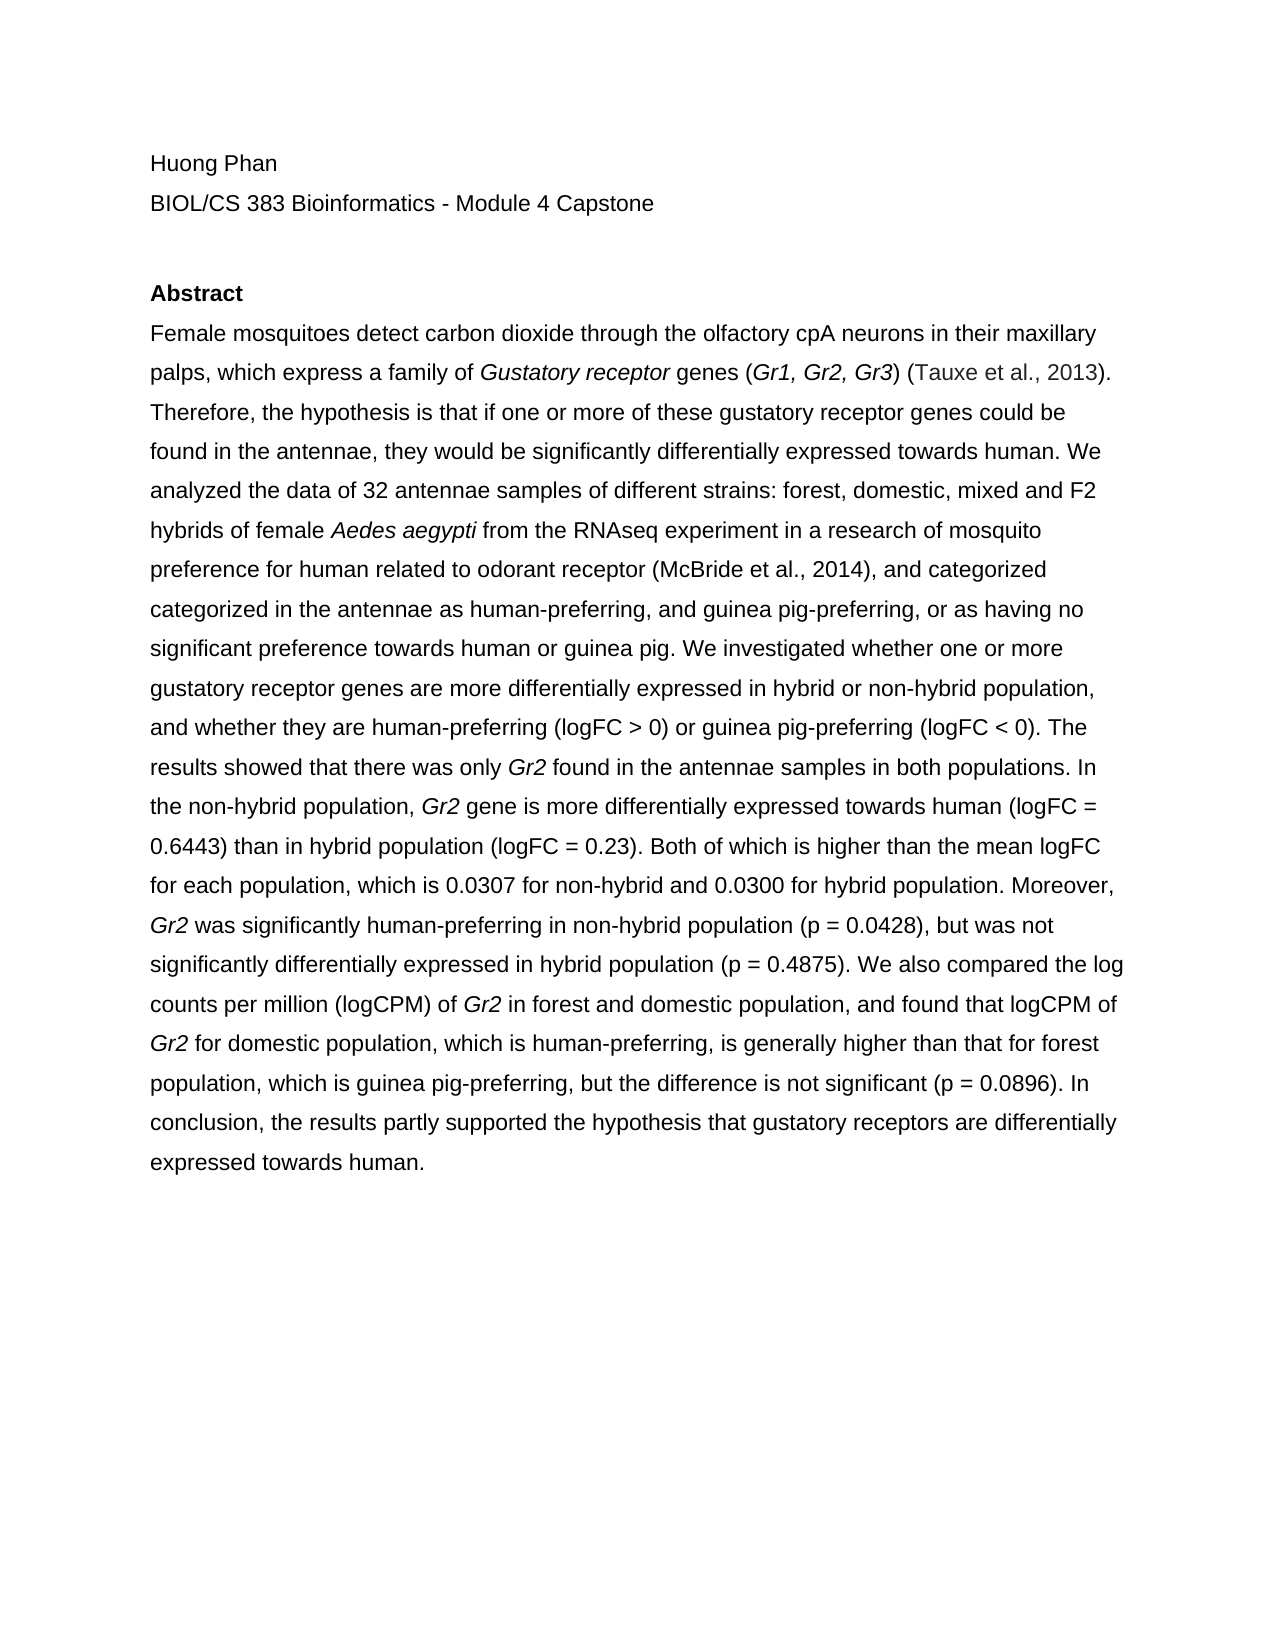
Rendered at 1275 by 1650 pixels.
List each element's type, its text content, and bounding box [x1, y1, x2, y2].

text BIOL/CS 383 Bioinformatics - Module 4 Capstone [150, 189, 1125, 216]
text Huong Phan [150, 150, 1125, 176]
text Female mosquitoes detect carbon dioxide through the olfactory cpA neurons in their maxillary palps, which express a family of Gustatory receptor genes (Gr1, Gr2, Gr3) (Tauxe et al., 2013). Therefore, the hypothesis is that if one or more of these gustatory receptor genes could be found in the antennae, they would be significantly differentially expressed towards human. We analyzed the data of 32 antennae samples of different strains: forest, domestic, mixed and F2 hybrids of female Aedes aegypti from the RNAseq experiment in a research of mosquito preference for human related to odorant receptor (McBride et al., 2014), and categorized categorized in the antennae as human-preferring, and guinea pig-preferring, or as having no significant preference towards human or guinea pig. We investigated whether one or more gustatory receptor genes are more differentially expressed in hybrid or non-hybrid population, and whether they are human-preferring (logFC > 0) or guinea pig-preferring (logFC < 0). The results showed that there was only Gr2 found in the antennae samples in both populations. In the non-hybrid population, Gr2 gene is more differentially expressed towards human (logFC = 0.6443) than in hybrid population (logFC = 0.23). Both of which is higher than the mean logFC for each population, which is 0.0307 for non-hybrid and 0.0300 for hybrid population. Moreover, Gr2 was significantly human-preferring in non-hybrid population (p = 0.0428), but was not significantly differentially expressed in hybrid population (p = 0.4875). We also compared the log counts per million (logCPM) of Gr2 in forest and domestic population, and found that logCPM of Gr2 for domestic population, which is human-preferring, is generally higher than that for forest population, which is guinea pig-preferring, but the difference is not significant (p = 0.0896). In conclusion, the results partly supported the hypothesis that gustatory receptors are differentially expressed towards human. [150, 319, 1125, 1175]
text Abstract [150, 280, 1125, 306]
